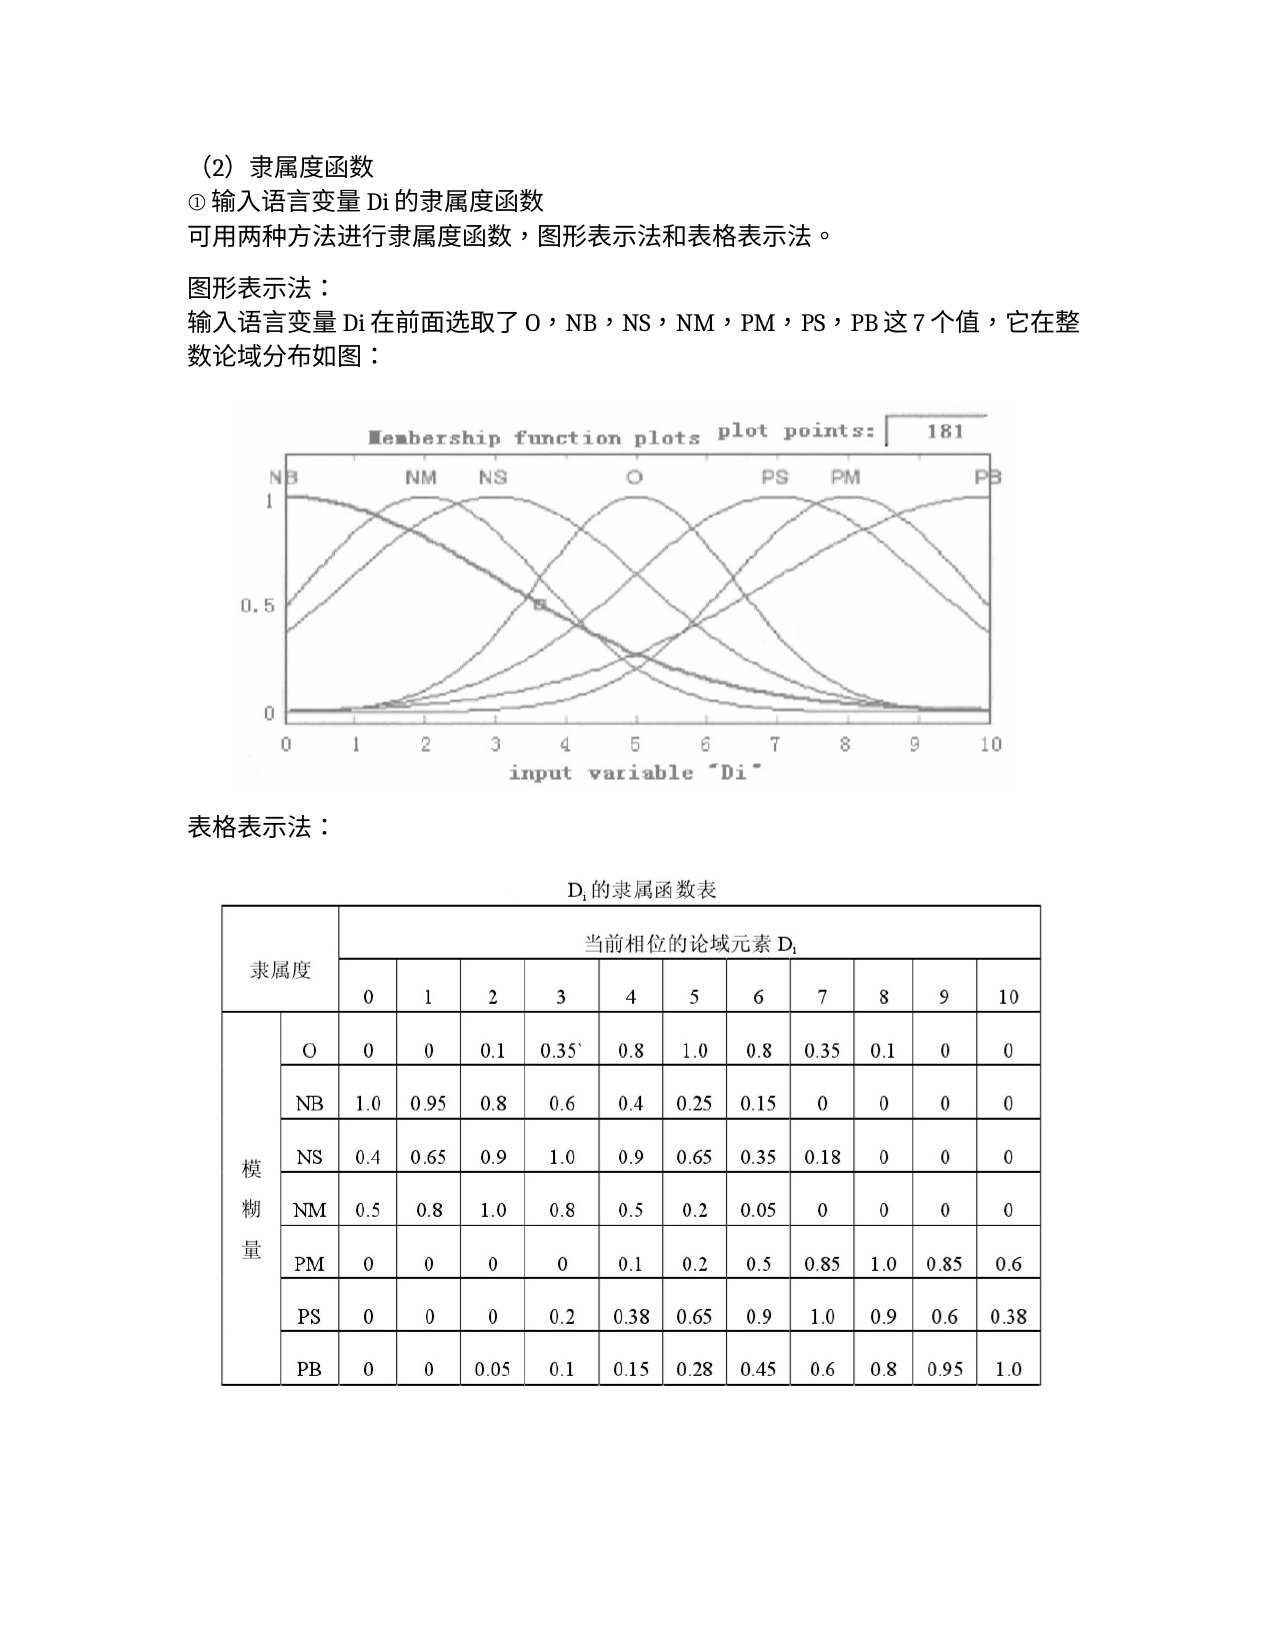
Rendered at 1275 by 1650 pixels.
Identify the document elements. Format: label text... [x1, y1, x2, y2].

text 图形表示法： 输入语言变量Di在前面选取了O，NB，NS，NM，PM，PS，PB这7个值，它在整数论域分布如图： [187, 271, 1087, 373]
text 表格表示法： [187, 810, 1087, 844]
picture [200, 862, 1075, 1408]
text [187, 150, 1087, 252]
picture [236, 391, 1039, 790]
